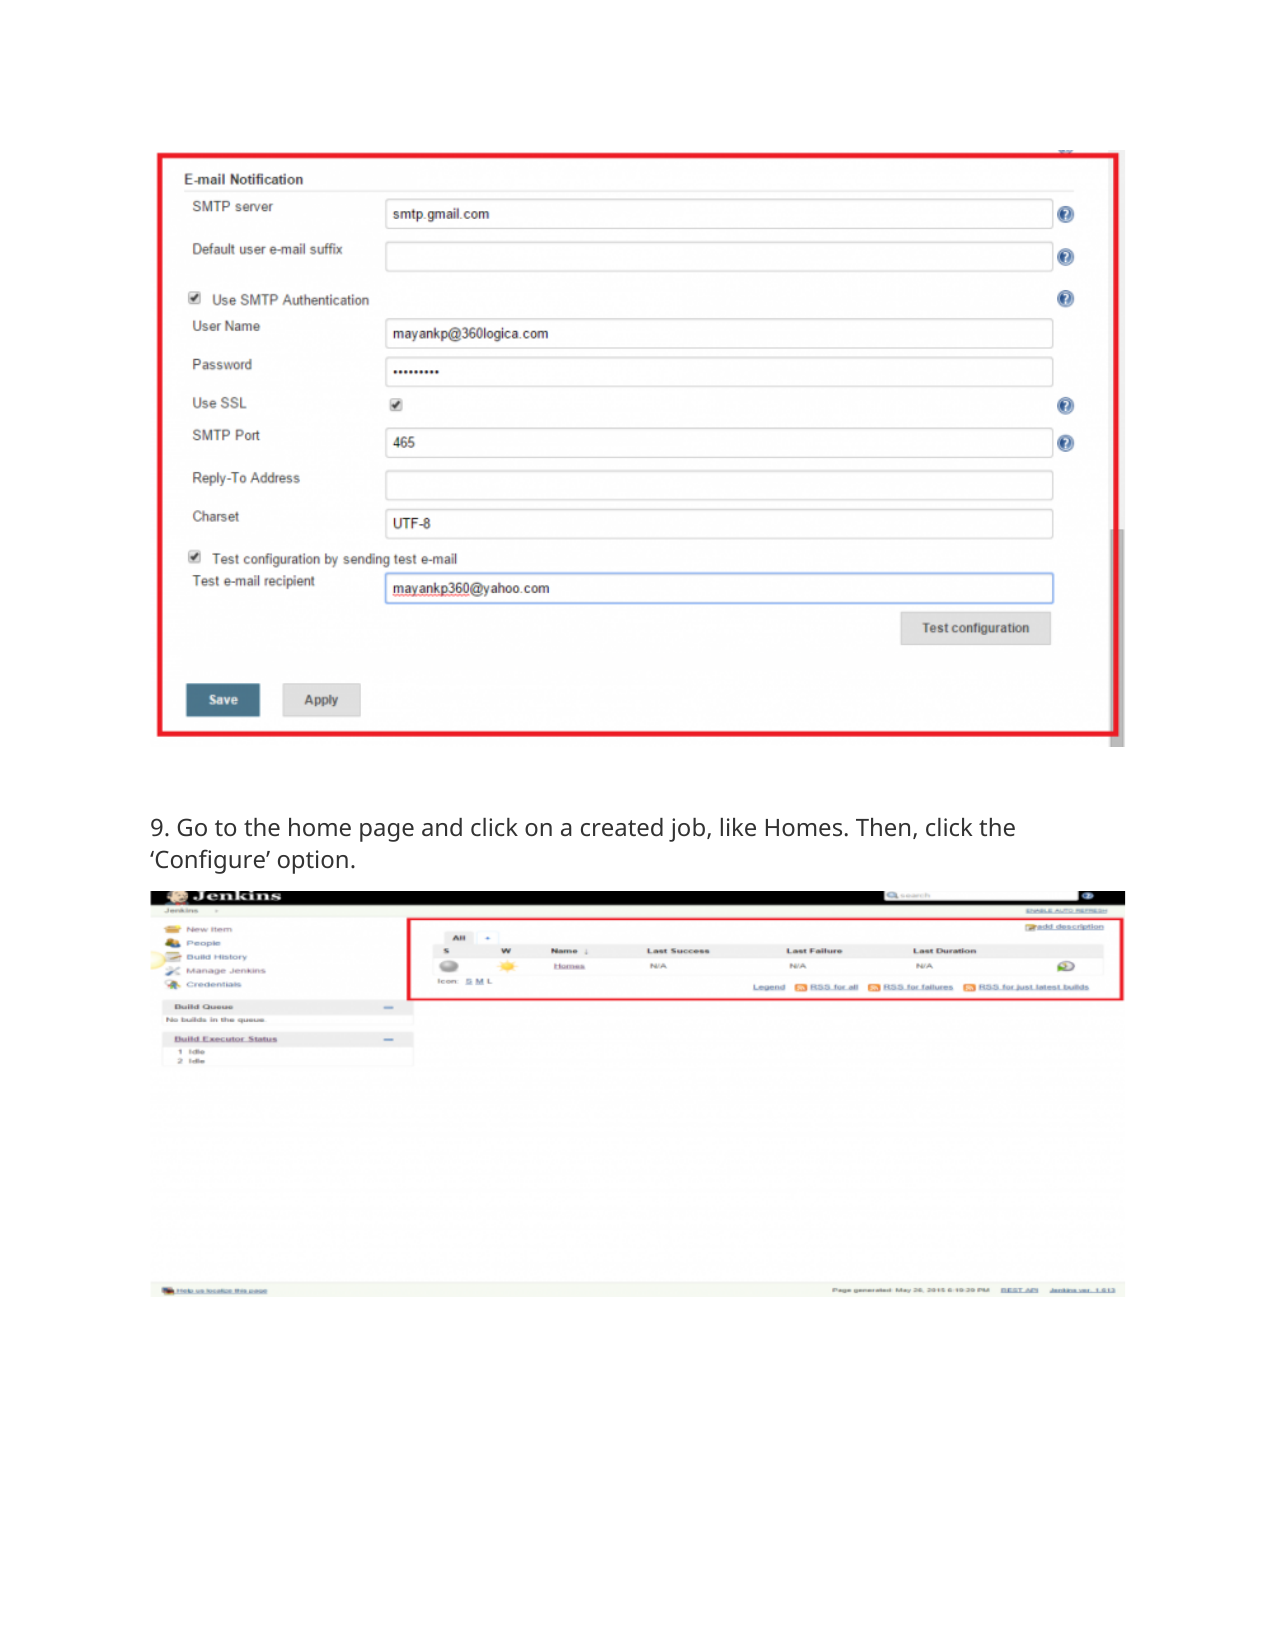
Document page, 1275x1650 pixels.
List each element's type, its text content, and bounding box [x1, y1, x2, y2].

picture [150, 150, 1125, 747]
text 9. Go to the home page and click on a created job, like Homes. Then, click the ‘Configure’ option. [150, 811, 1125, 876]
picture [150, 891, 1125, 1297]
